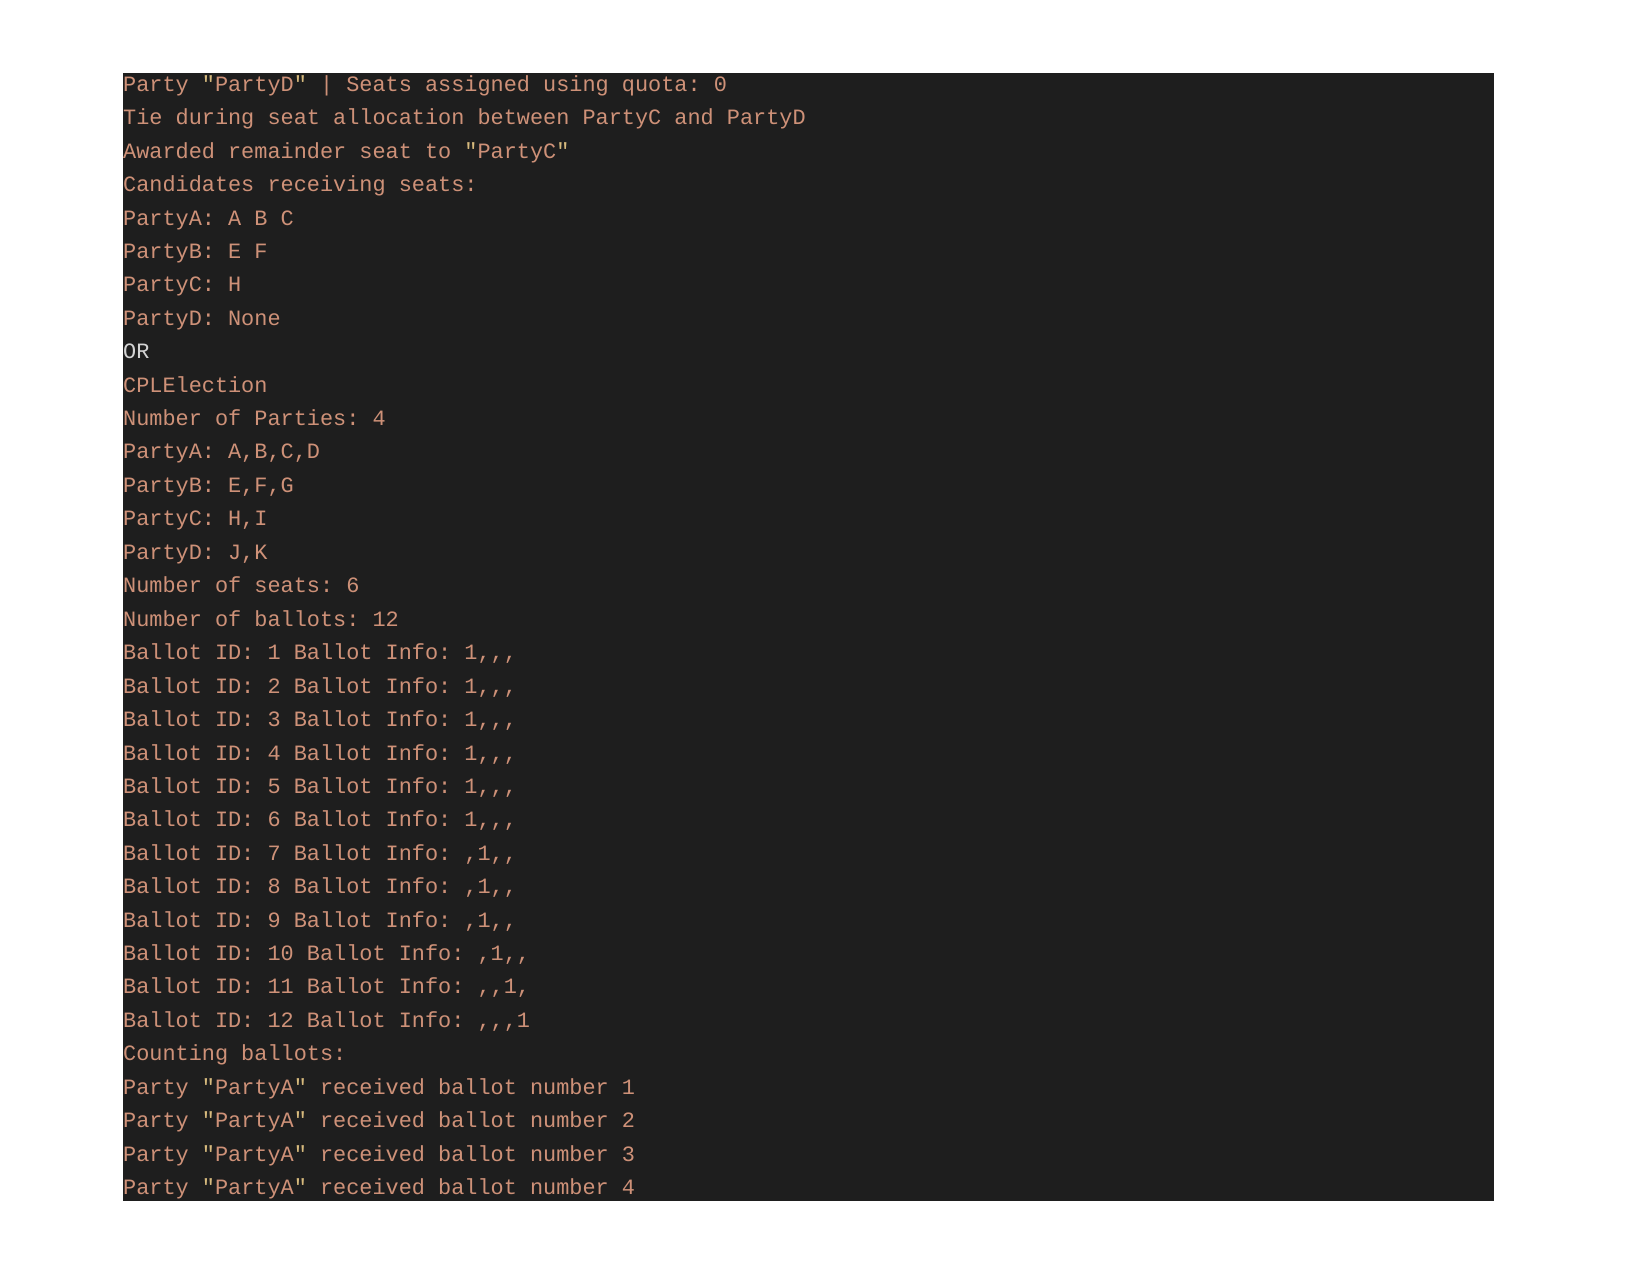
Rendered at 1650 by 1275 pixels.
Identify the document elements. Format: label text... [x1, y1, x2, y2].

text Counting ballots: [123, 1043, 1494, 1067]
text Party "PartyA" received ballot number 2 [123, 1109, 1494, 1134]
text Ballot ID: 9 Ballot Info: ,1,, [123, 909, 1494, 934]
text PartyC: H [123, 273, 1494, 298]
text PartyA: A,B,C,D [123, 441, 1494, 466]
text Ballot ID: 11 Ballot Info: ,,1, [123, 976, 1494, 1001]
text Party "PartyD" | Seats assigned using quota: 0 [123, 73, 1494, 98]
text CPLElection [123, 374, 1494, 399]
text Number of Parties: 4 [123, 407, 1494, 432]
text Ballot ID: 3 Ballot Info: 1,,, [123, 708, 1494, 733]
text Number of ballots: 12 [123, 608, 1494, 633]
text Awarded remainder seat to "PartyC" [123, 140, 1494, 164]
text Party "PartyA" received ballot number 1 [123, 1076, 1494, 1101]
text Ballot ID: 8 Ballot Info: ,1,, [123, 875, 1494, 900]
text Ballot ID: 7 Ballot Info: ,1,, [123, 842, 1494, 867]
text Candidates receiving seats: [123, 173, 1494, 198]
text PartyC: H,I [123, 508, 1494, 532]
text PartyD: None [123, 307, 1494, 332]
text PartyD: J,K [123, 541, 1494, 566]
text Ballot ID: 5 Ballot Info: 1,,, [123, 775, 1494, 800]
text Party "PartyA" received ballot number 3 [123, 1143, 1494, 1168]
text Ballot ID: 12 Ballot Info: ,,,1 [123, 1009, 1494, 1034]
text Ballot ID: 6 Ballot Info: 1,,, [123, 808, 1494, 833]
text PartyA: A B C [123, 207, 1494, 231]
text PartyB: E,F,G [123, 474, 1494, 499]
text Ballot ID: 2 Ballot Info: 1,,, [123, 675, 1494, 699]
text Number of seats: 6 [123, 574, 1494, 599]
text Ballot ID: 10 Ballot Info: ,1,, [123, 942, 1494, 967]
text Ballot ID: 4 Ballot Info: 1,,, [123, 742, 1494, 766]
text OR [123, 340, 1494, 365]
text Ballot ID: 1 Ballot Info: 1,,, [123, 641, 1494, 666]
text PartyB: E F [123, 240, 1494, 265]
text Party "PartyA" received ballot number 4 [123, 1176, 1494, 1201]
text Tie during seat allocation between PartyC and PartyD [123, 106, 1494, 131]
